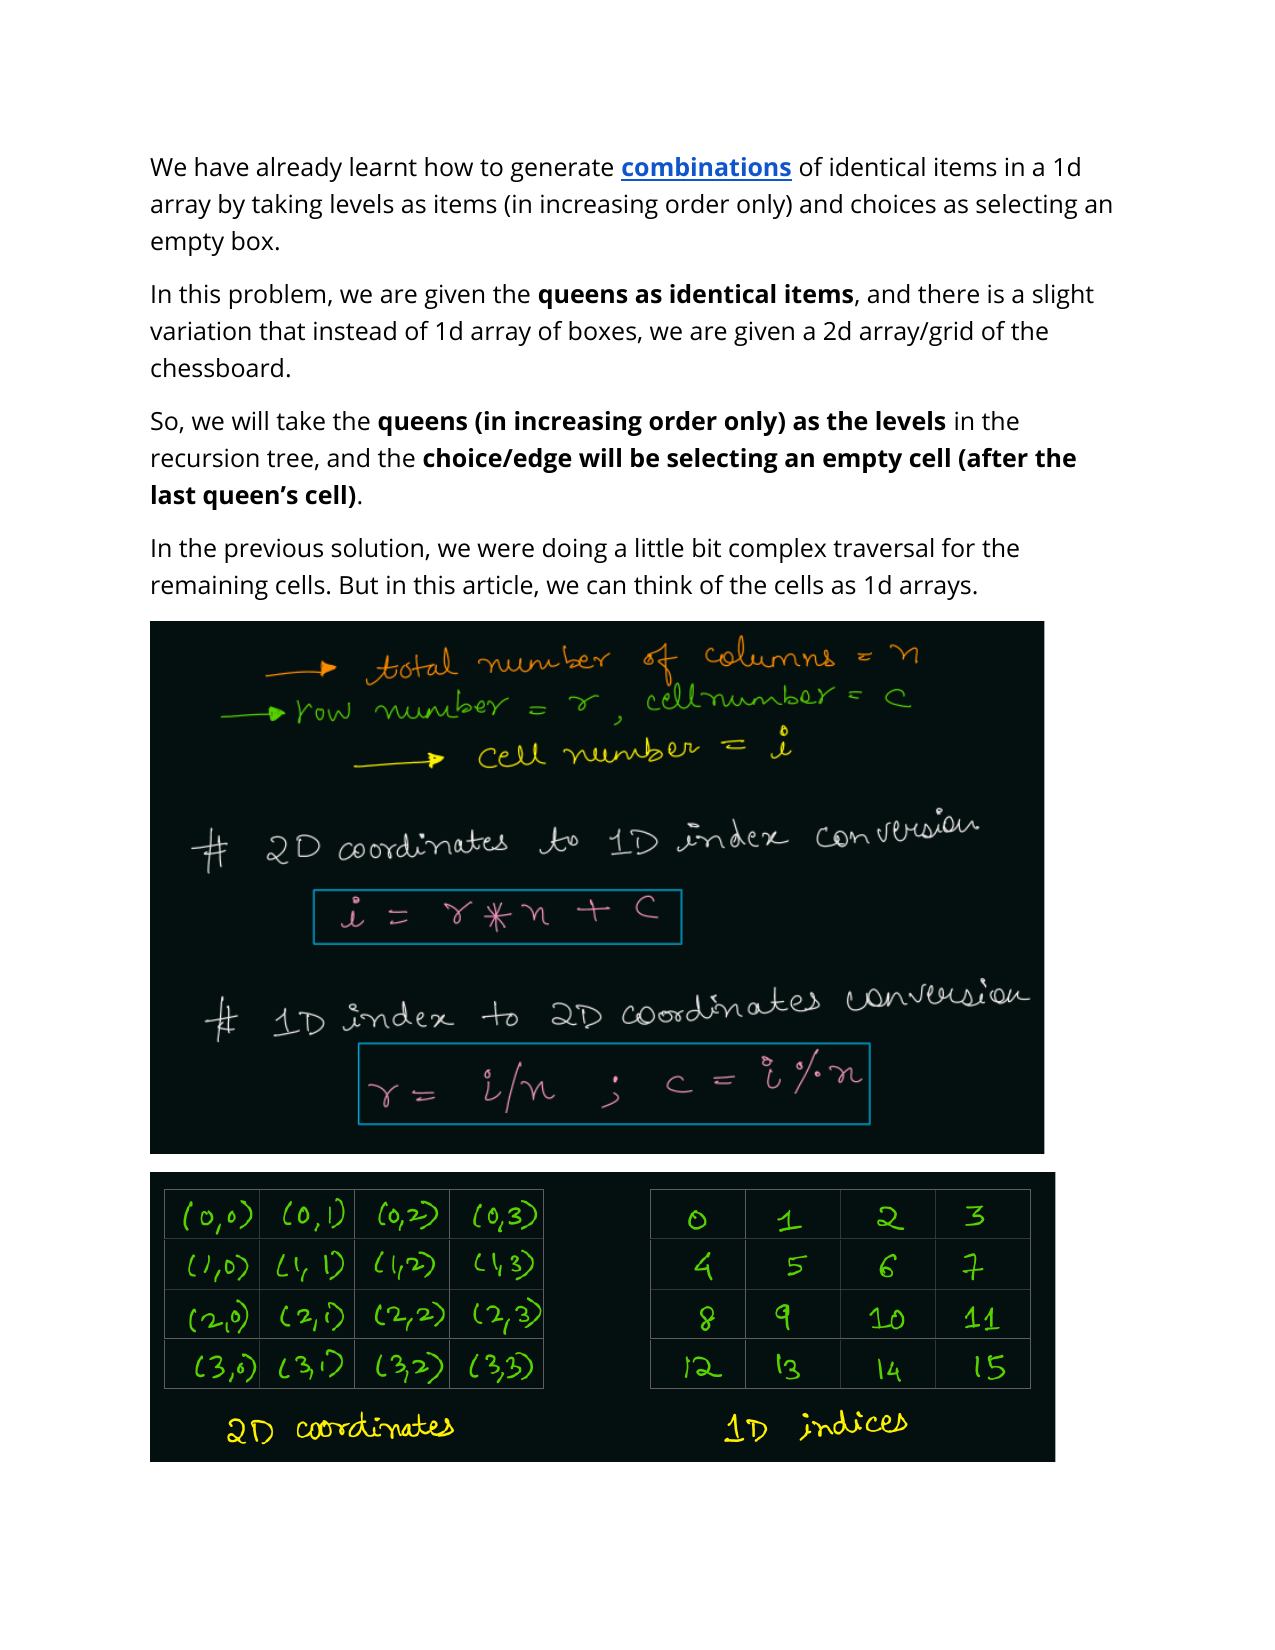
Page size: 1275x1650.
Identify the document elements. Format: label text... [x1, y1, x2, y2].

text So, we will take the queens (in increasing order only) as the levels in the recursion tree, and the choice/edge will be selecting an empty cell (after the last queen’s cell). [150, 404, 1125, 512]
picture [150, 1172, 1056, 1462]
picture [150, 621, 1045, 1154]
text In the previous solution, we were doing a little bit complex traversal for the remaining cells. But in this article, we can think of the cells as 1d arrays. [150, 531, 1125, 602]
text In this problem, we are given the queens as identical items, and there is a slight variation that instead of 1d array of boxes, we are given a 2d array/grid of the chessboard. [150, 277, 1125, 384]
text We have already learnt how to generate combinations of identical items in a 1d array by taking levels as items (in increasing order only) and choices as selecting an empty box. [150, 150, 1125, 258]
